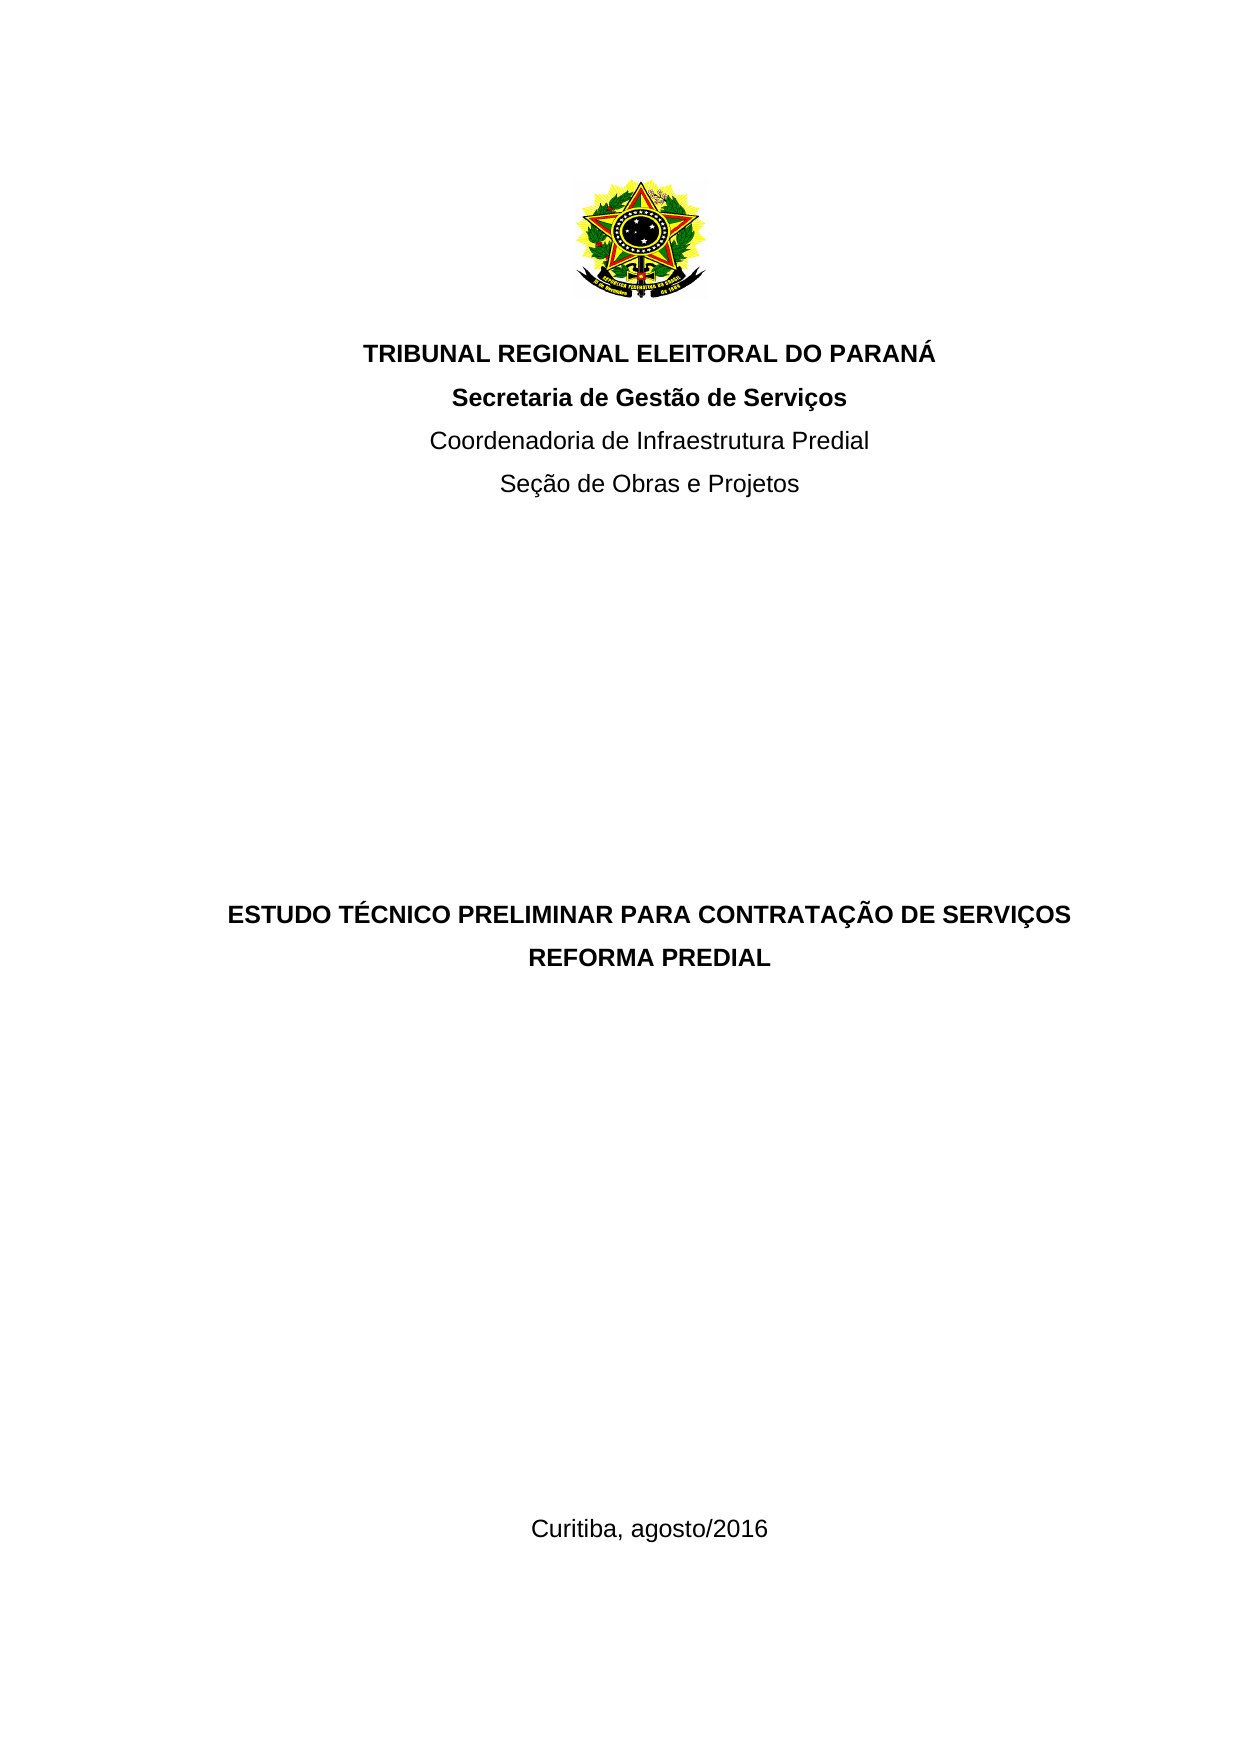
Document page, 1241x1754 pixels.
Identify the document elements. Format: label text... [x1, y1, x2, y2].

text Curitiba, agosto/2016 [177, 1514, 1122, 1543]
text Coordenadoria de Infraestrutura Predial [177, 426, 1122, 454]
text Seção de Obras e Projetos [177, 469, 1122, 497]
text Secretaria de Gestão de Serviços [177, 382, 1122, 411]
text ESTUDO TÉCNICO PRELIMINAR PARA CONTRATAÇÃO DE SERVIÇOS REFORMA PREDIAL [177, 900, 1122, 972]
picture [573, 178, 710, 300]
text TRIBUNAL REGIONAL ELEITORAL DO PARANÁ [177, 202, 1122, 368]
